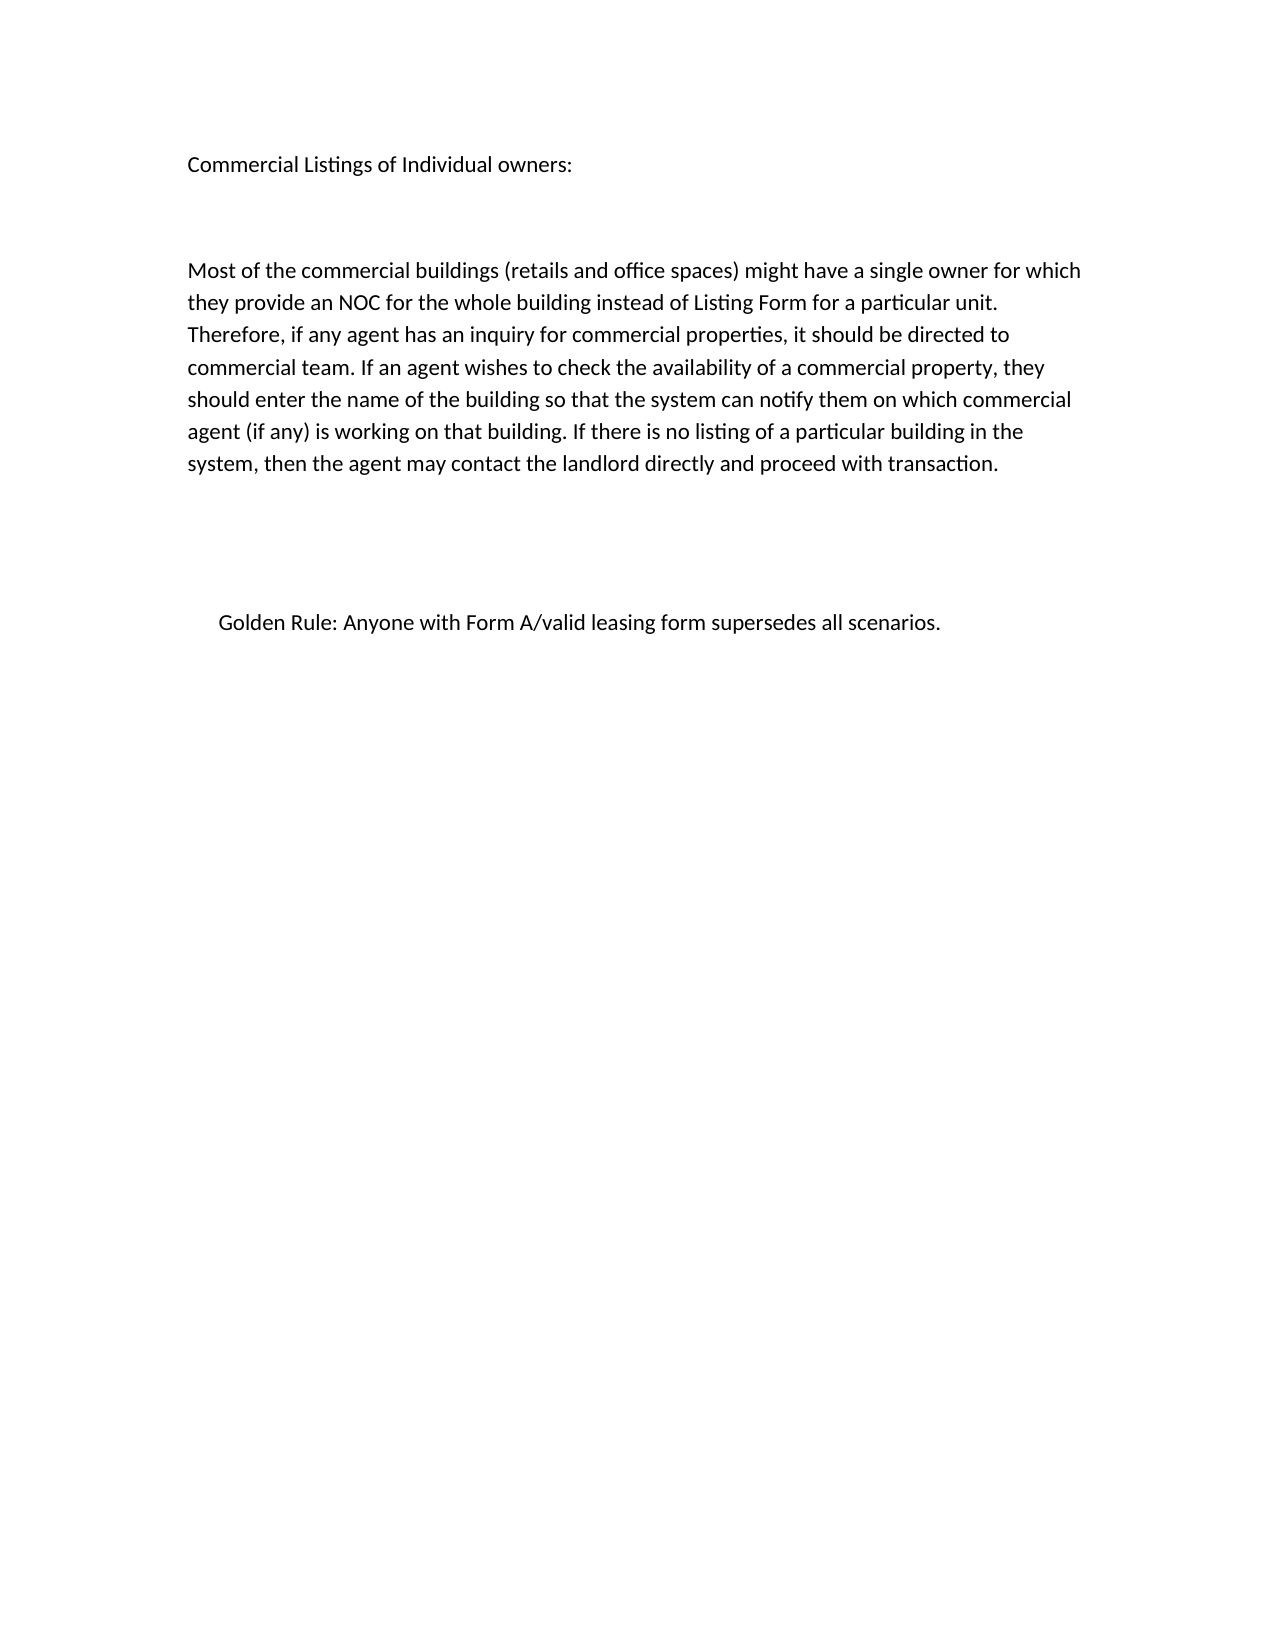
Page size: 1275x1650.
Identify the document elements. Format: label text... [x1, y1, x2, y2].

text Most of the commercial buildings (retails and office spaces) might have a single owner for which they provide an NOC for the whole building instead of Listing Form for a particular unit. Therefore, if any agent has an inquiry for commercial properties, it should be directed to commercial team. If an agent wishes to check the availability of a commercial property, they should enter the name of the building so that the system can notify them on which commercial agent (if any) is working on that building. If there is no listing of a particular building in the system, then the agent may contact the landlord directly and proceed with transaction. [187, 256, 1087, 477]
text Commercial Listings of Individual owners: [187, 150, 1087, 178]
text Golden Rule: Anyone with Form A/valid leasing form supersedes all scenarios. [187, 608, 1087, 636]
